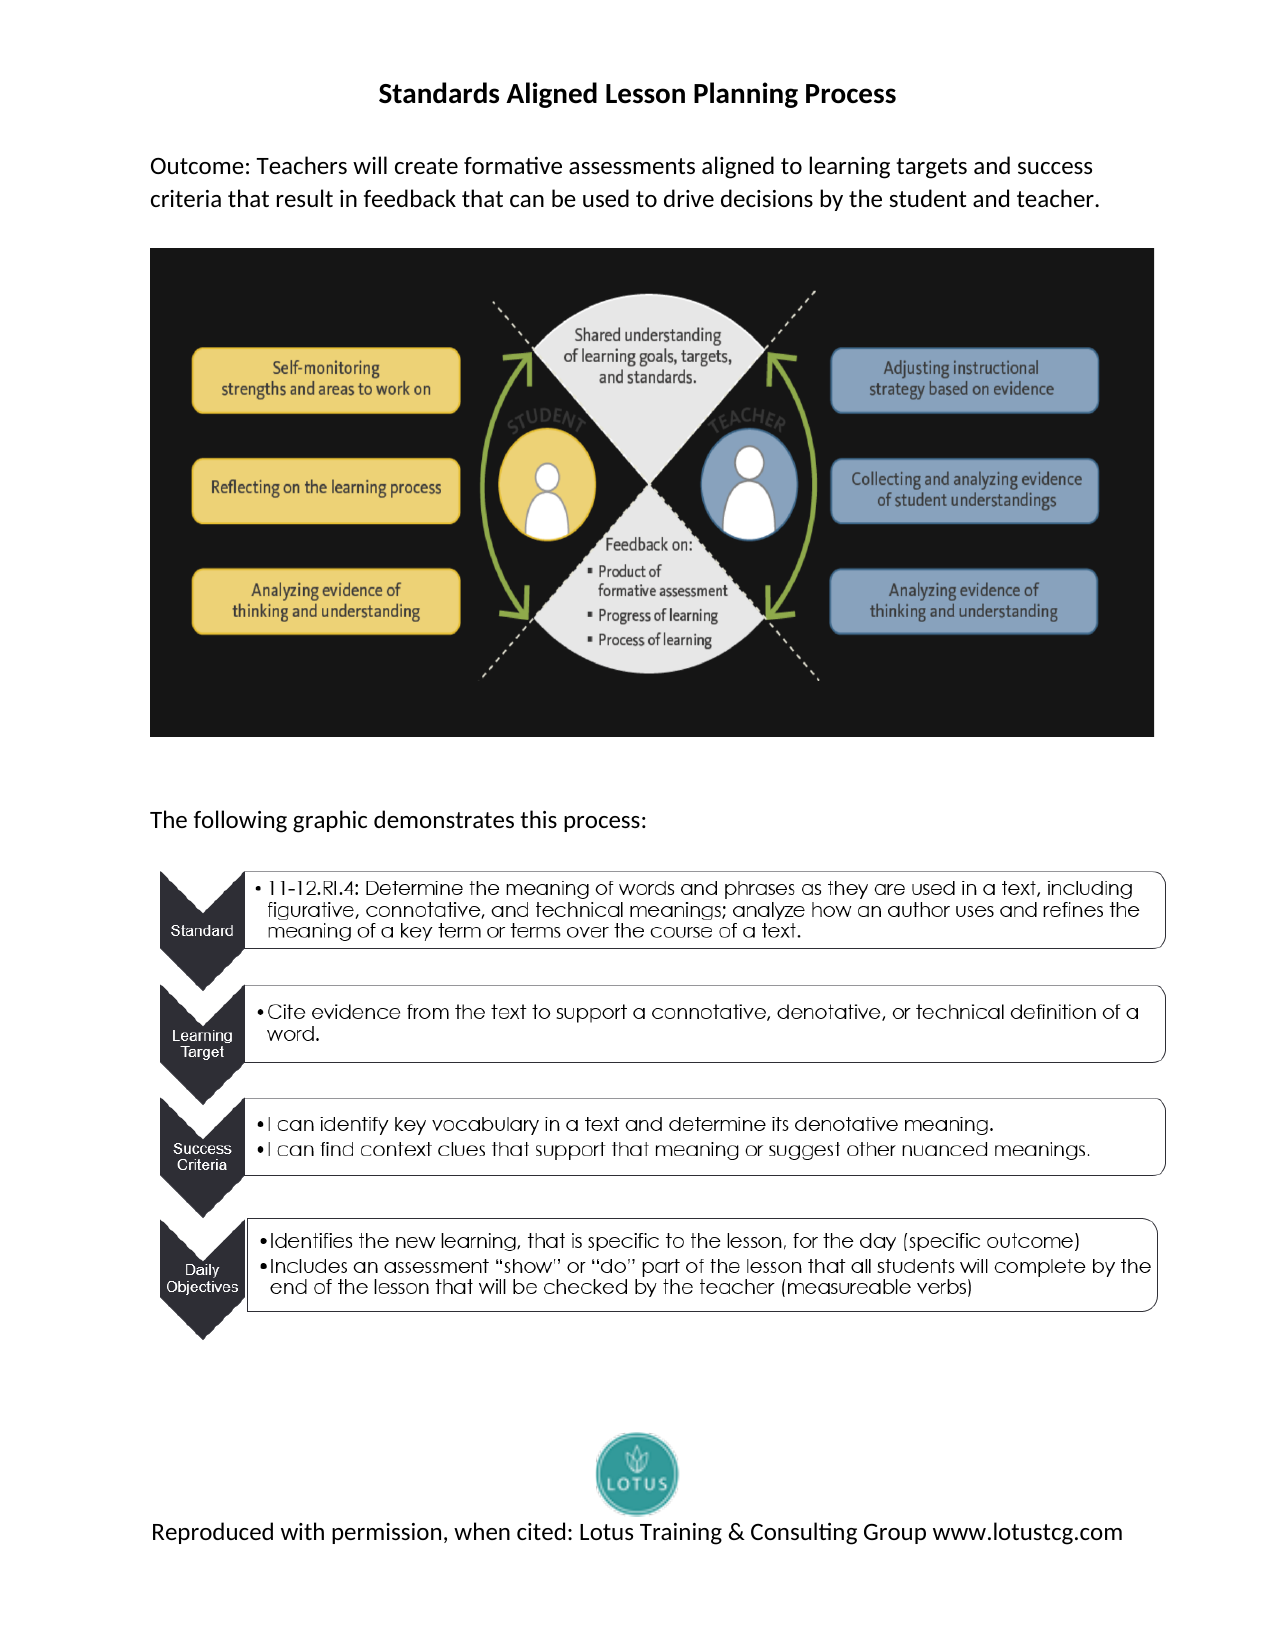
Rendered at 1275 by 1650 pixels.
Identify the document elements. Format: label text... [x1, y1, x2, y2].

picture [150, 853, 1171, 1344]
text The following graphic demonstrates this process: [150, 804, 1125, 835]
picture [595, 1432, 680, 1517]
picture [150, 248, 1155, 737]
text Outcome: Teachers will create formative assessments aligned to learning targets and success criteria that result in feedback that can be used to drive decisions by the student and teacher. [150, 150, 1125, 213]
